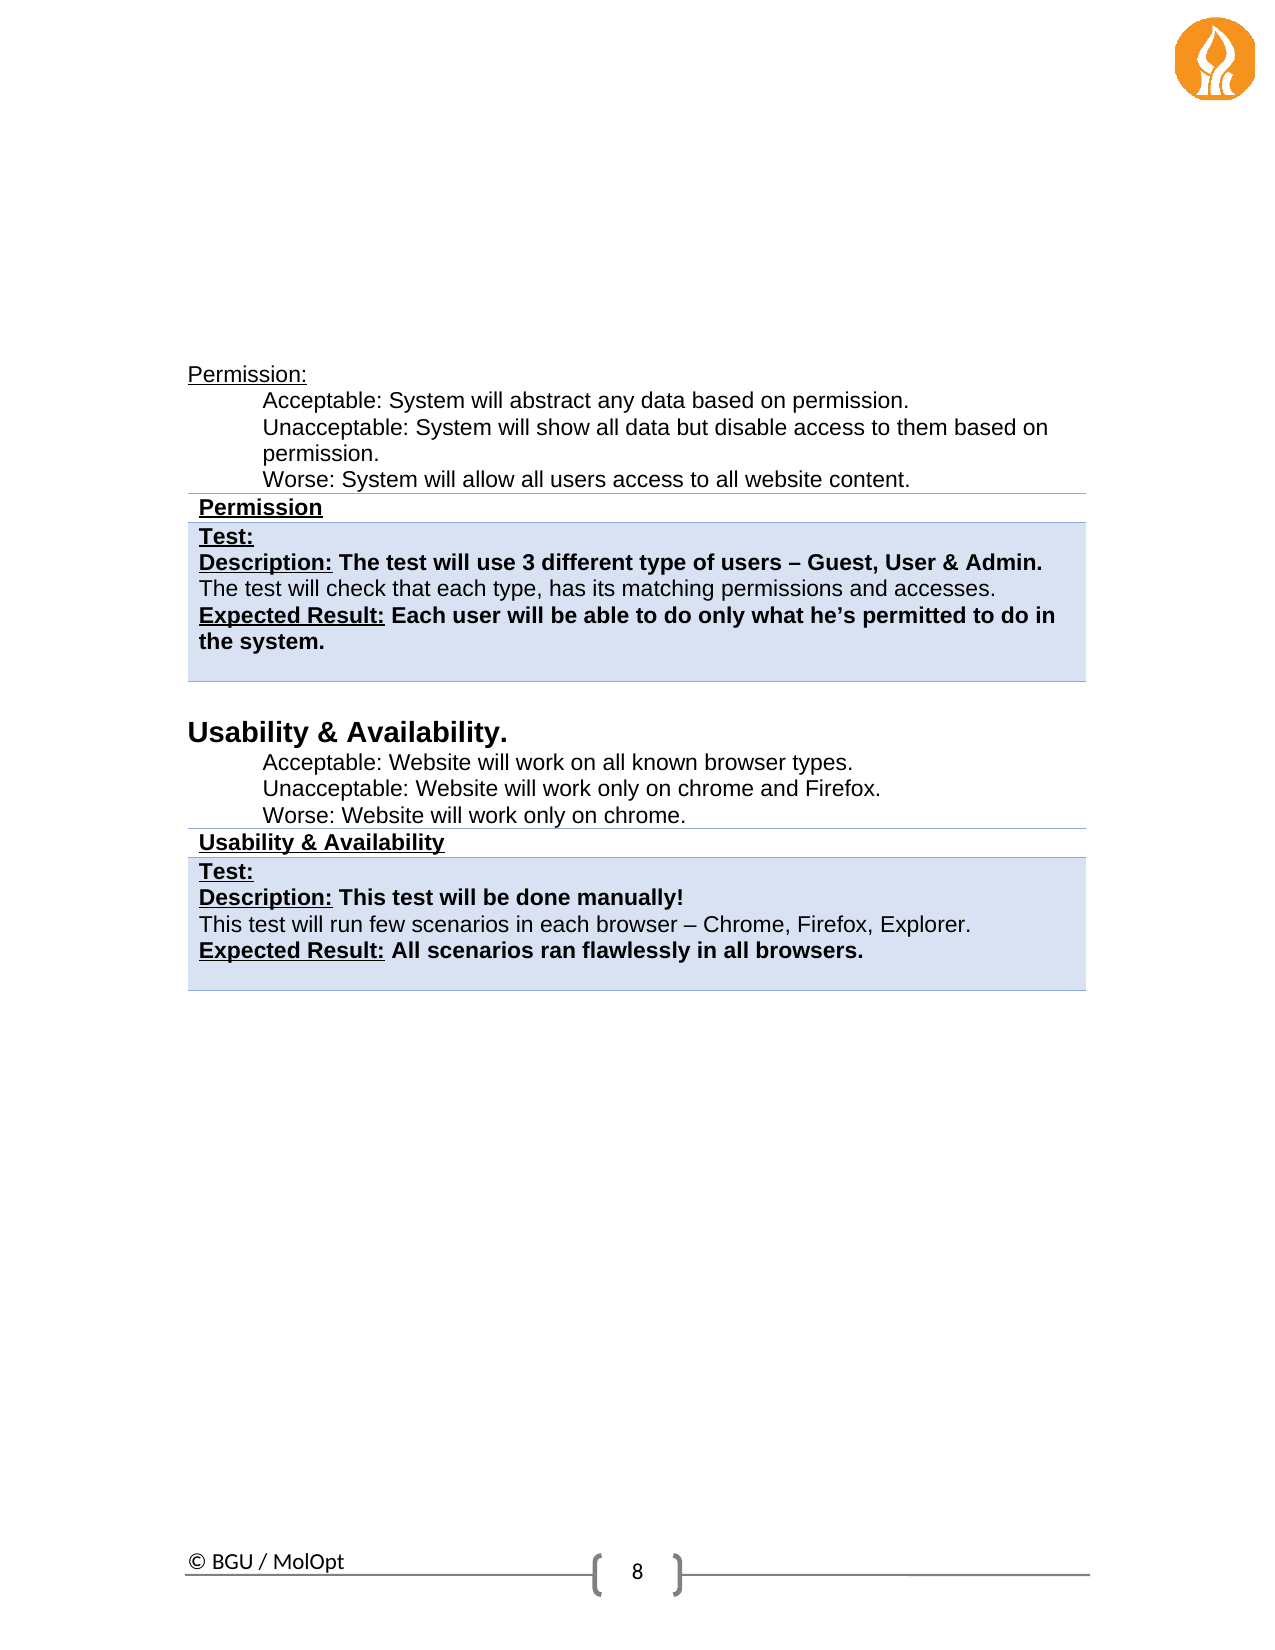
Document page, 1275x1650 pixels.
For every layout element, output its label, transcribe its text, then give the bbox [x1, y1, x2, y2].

text Unacceptable: Website will work only on chrome and Firefox. [262, 775, 1087, 802]
text Acceptable: System will abstract any data based on permission. [262, 387, 1087, 413]
text Worse: System will allow all users access to all website content. [262, 466, 1087, 493]
text Unacceptable: System will show all data but disable access to them based on permission. [262, 413, 1087, 466]
text Worse: Website will work only on chrome. [262, 802, 1087, 828]
table_header Permission [188, 494, 1086, 522]
table_cell Test: Description: This test will be done manually! This test will run few scenarios in each browser – Chrome, Firefox, Explorer. Expected Result: All scenarios ran flawlessly in all browsers. [188, 858, 1086, 990]
text Usability & Availability. [187, 715, 1087, 749]
table_cell Test: Description: The test will use 3 different type of users – Guest, User & Admin. The test will check that each type, has its matching permissions and accesses. Expected Result: Each user will be able to do only what he’s permitted to do in the system. [188, 523, 1086, 681]
picture [1173, 17, 1255, 99]
text Permission: [187, 361, 1087, 387]
text Acceptable: Website will work on all known browser types. [262, 749, 1087, 775]
table_header Usability & Availability [188, 829, 1086, 857]
